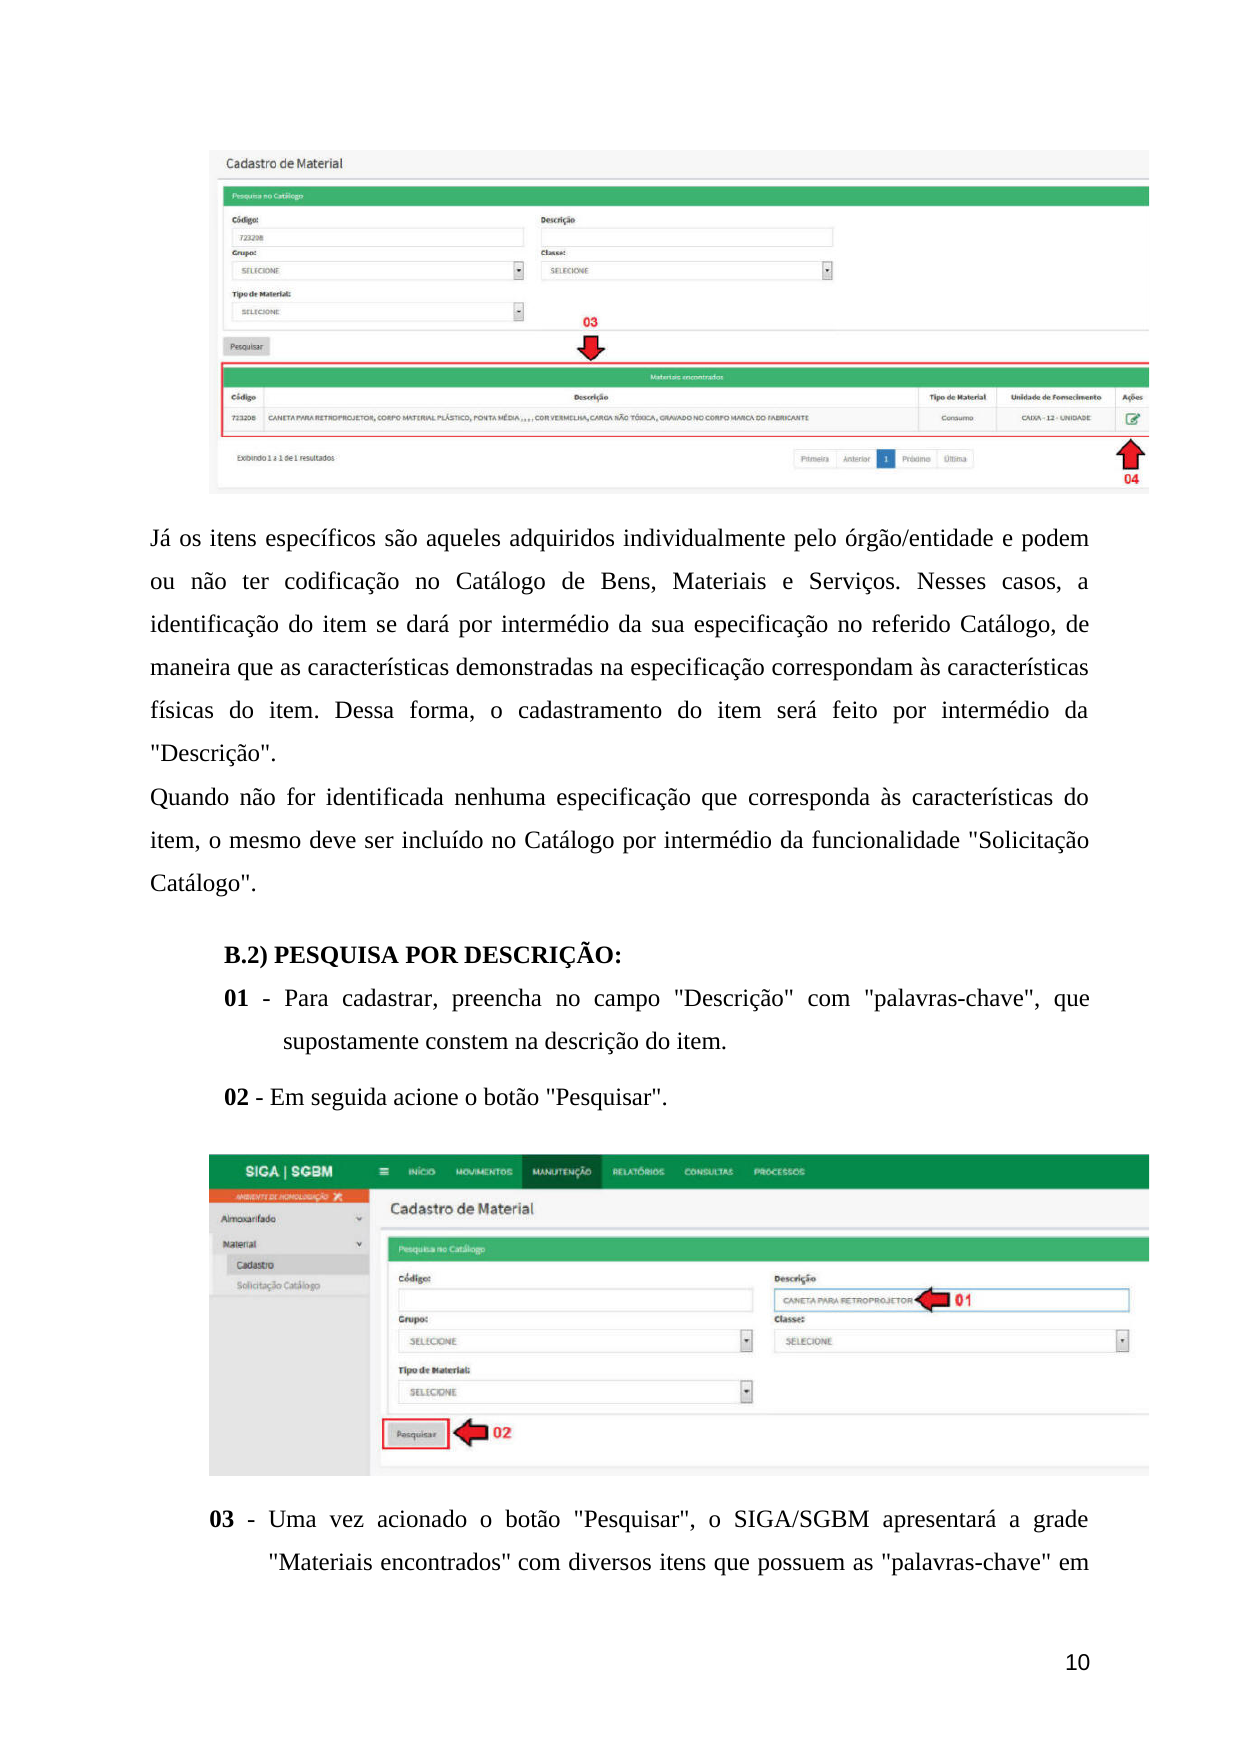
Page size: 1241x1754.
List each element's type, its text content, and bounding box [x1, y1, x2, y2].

text 01 - Para cadastrar, preencha no campo "Descrição" com "palavras-chave", que supostamente constem na descrição do item. [224, 983, 1090, 1055]
picture [209, 1154, 1150, 1476]
text Já os itens específicos são aqueles adquiridos individualmente pelo órgão/entidade e podem ou não ter codificação no Catálogo de Bens, Materiais e Serviços. Nesses casos, a identificação do item se dará por intermédio da sua especificação no referido Catálogo, de maneira que as características demonstradas na especificação correspondam às características físicas do item. Dessa forma, o cadastramento do item será feito por intermédio da "Descrição". [150, 523, 1090, 767]
picture [209, 150, 1150, 494]
text 02 - Em seguida acione o botão "Pesquisar". [224, 1082, 1090, 1111]
text B.2) PESQUISA POR DESCRIÇÃO: [224, 940, 1090, 969]
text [209, 1504, 1090, 1576]
text Quando não for identificada nenhuma especificação que corresponda às características do item, o mesmo deve ser incluído no Catálogo por intermédio da funcionalidade "Solicitação Catálogo". [150, 782, 1090, 897]
